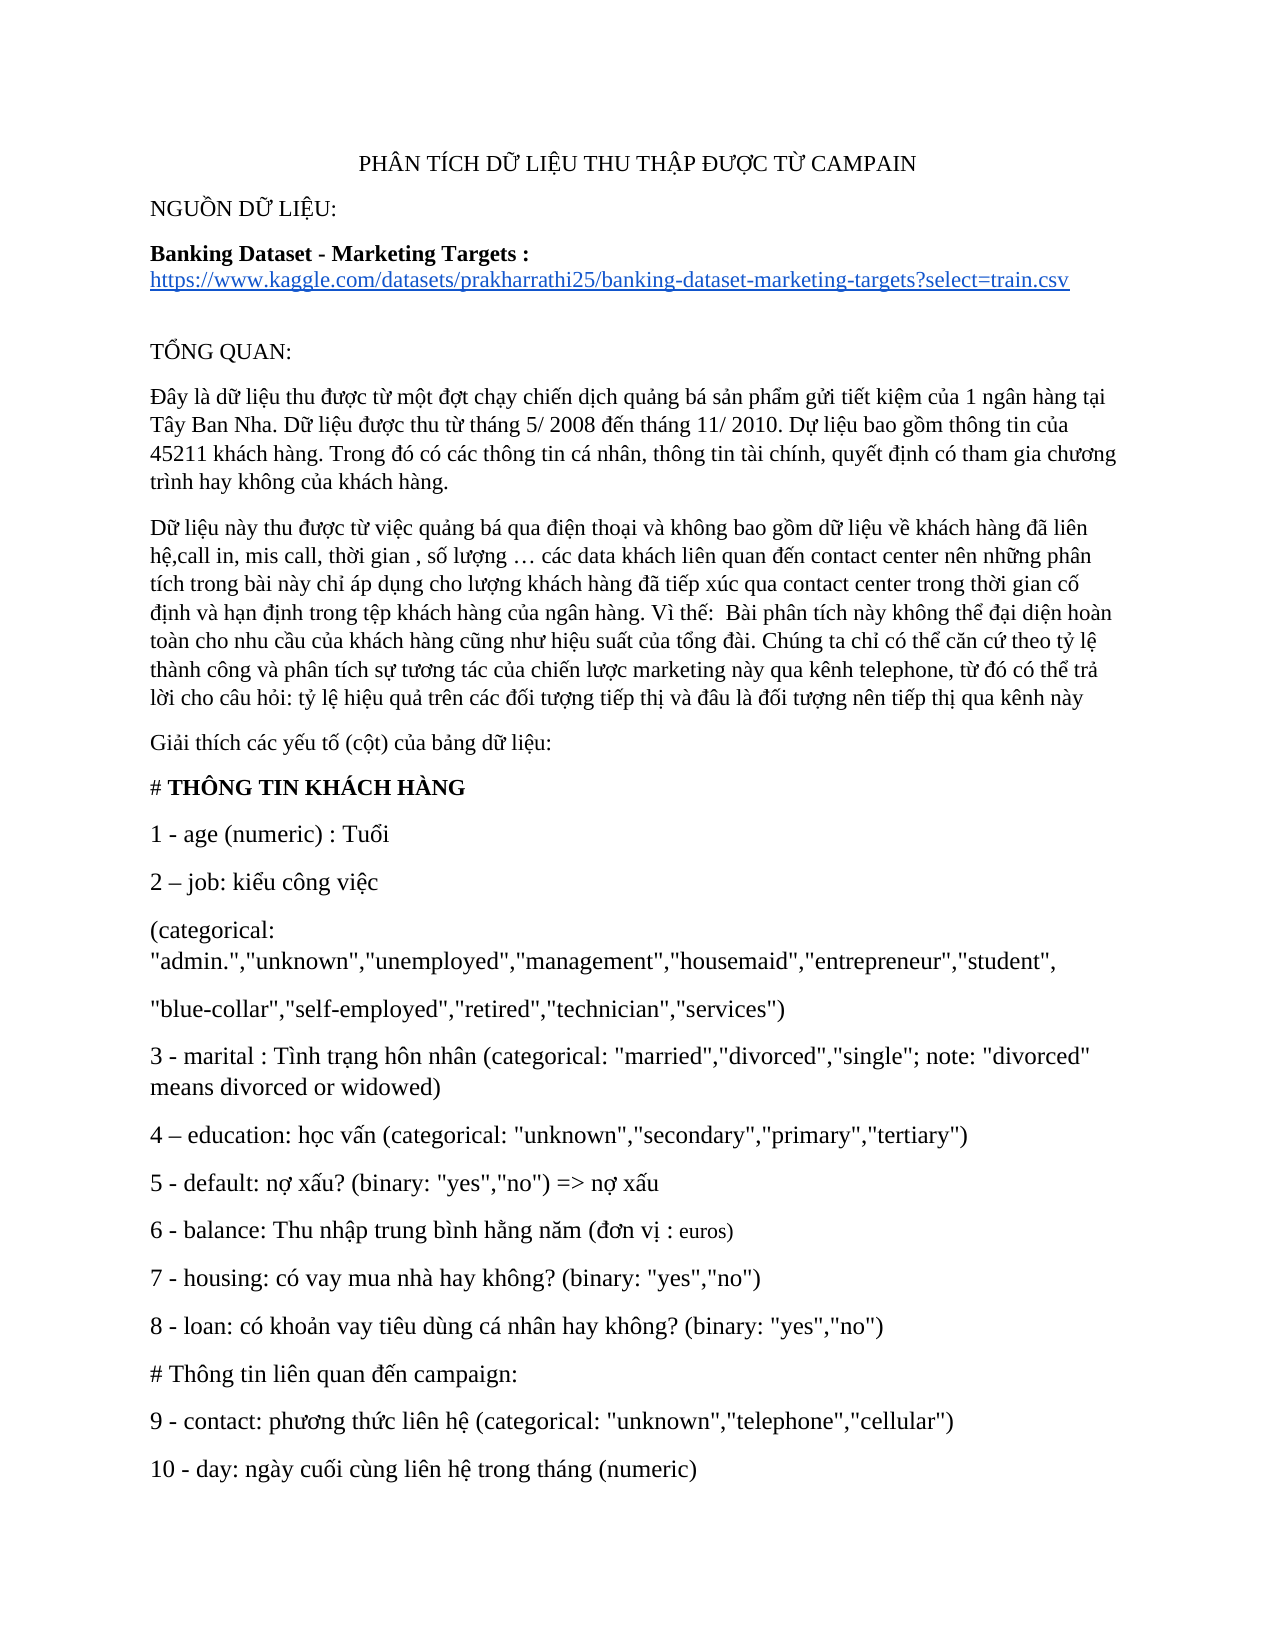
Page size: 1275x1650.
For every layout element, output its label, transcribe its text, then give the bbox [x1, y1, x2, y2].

text Banking Dataset - Marketing Targets : [150, 240, 1125, 267]
text 9 - contact: phương thức liên hệ (categorical: "unknown","telephone","cellular") [150, 1406, 1125, 1435]
text 4 – education: học vấn (categorical: "unknown","secondary","primary","tertiary") [150, 1120, 1125, 1149]
text # Thông tin liên quan đến campaign: [150, 1359, 1125, 1387]
text "blue-collar","self-employed","retired","technician","services") [150, 994, 1125, 1022]
text 5 - default: nợ xấu? (binary: "yes","no") => nợ xấu [150, 1168, 1125, 1197]
text # THÔNG TIN KHÁCH HÀNG [150, 774, 1125, 801]
text 7 - housing: có vay mua nhà hay không? (binary: "yes","no") [150, 1263, 1125, 1292]
text 10 - day: ngày cuối cùng liên hệ trong tháng (numeric) [150, 1454, 1125, 1483]
text (categorical: "admin.","unknown","unemployed","management","housemaid","entrepreneur","student", [150, 915, 1125, 975]
text PHÂN TÍCH DỮ LIỆU THU THẬP ĐƯỢC TỪ CAMPAIN [150, 150, 1125, 176]
text NGUỒN DỮ LIỆU: [150, 195, 1125, 221]
text Đây là dữ liệu thu được từ một đợt chạy chiến dịch quảng bá sản phẩm gửi tiết kiệm của 1 ngân hàng tại Tây Ban Nha. Dữ liệu được thu từ tháng 5/ 2008 đến tháng 11/ 2010. Dự liệu bao gồm thông tin của 45211 khách hàng. Trong đó có các thông tin cá nhân, thông tin tài chính, quyết định có tham gia chương trình hay không của khách hàng. [150, 383, 1125, 495]
text 3 - marital : Tình trạng hôn nhân (categorical: "married","divorced","single"; note: "divorced" means divorced or widowed) [150, 1041, 1125, 1101]
text 8 - loan: có khoản vay tiêu dùng cá nhân hay không? (binary: "yes","no") [150, 1311, 1125, 1340]
text TỔNG QUAN: [150, 338, 1125, 364]
text Giải thích các yếu tố (cột) của bảng dữ liệu: [150, 729, 1125, 756]
text https://www.kaggle.com/datasets/prakharrathi25/banking-dataset-marketing-targets?select=train.csv [150, 267, 1125, 293]
text 6 - balance: Thu nhập trung bình hằng năm (đơn vị : euros) [150, 1216, 1125, 1244]
text 1 - age (numeric) : Tuổi [150, 819, 1125, 848]
text 2 – job: kiểu công việc [150, 867, 1125, 896]
text Dữ liệu này thu được từ việc quảng bá qua điện thoại và không bao gồm dữ liệu về khách hàng đã liên hệ,call in, mis call, thời gian , số lượng … các data khách liên quan đến contact center nên những phân tích trong bài này chỉ áp dụng cho lượng khách hàng đã tiếp xúc qua contact center trong thời gian cố định và hạn định trong tệp khách hàng của ngân hàng. Vì thế: Bài phân tích này không thể đại diện hoàn toàn cho nhu cầu của khách hàng cũng như hiệu suất của tổng đài. Chúng ta chỉ có thể căn cứ theo tỷ lệ thành công và phân tích sự tương tác của chiến lược marketing này qua kênh telephone, từ đó có thể trả lời cho câu hỏi: tỷ lệ hiệu quả trên các đối tượng tiếp thị và đâu là đối tượng nên tiếp thị qua kênh này [150, 513, 1125, 711]
